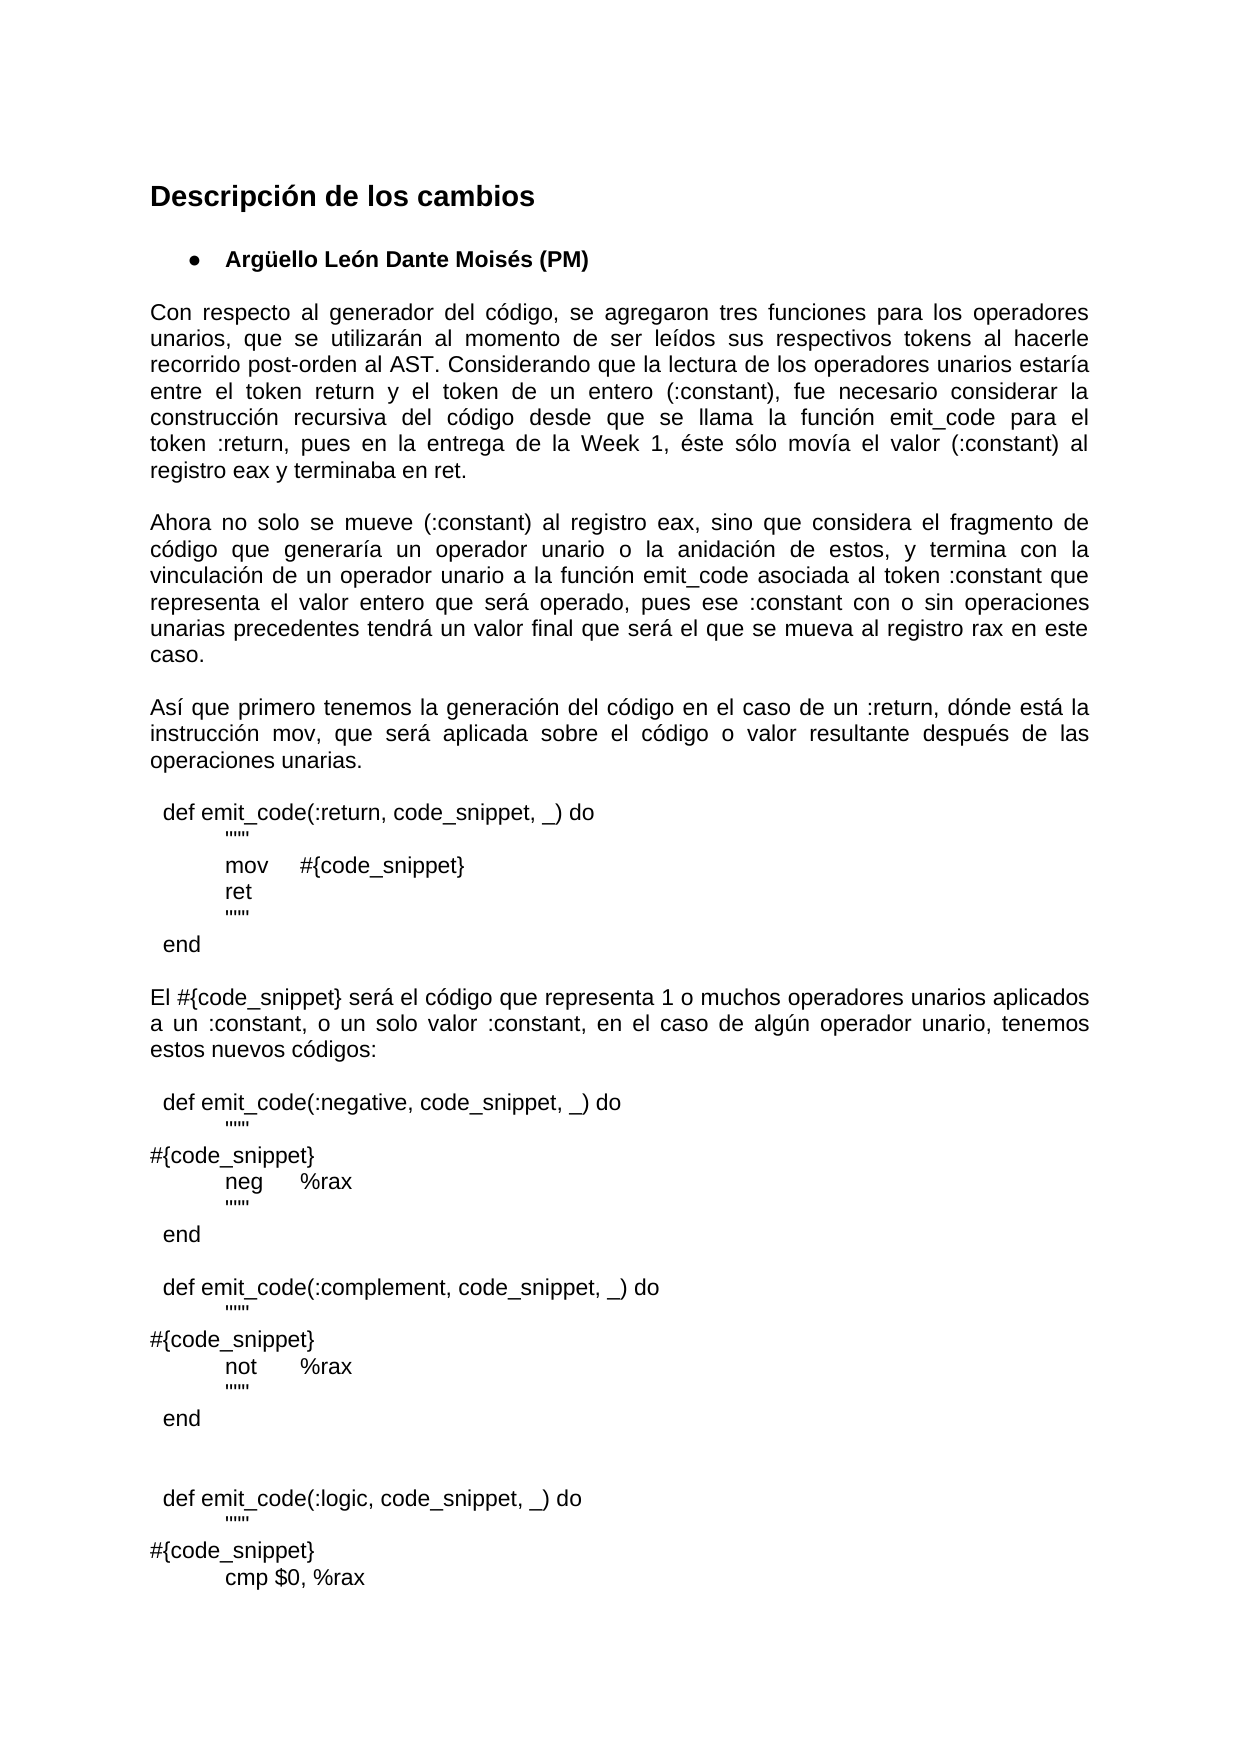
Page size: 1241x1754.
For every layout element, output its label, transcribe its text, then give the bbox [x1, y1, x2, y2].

text end [150, 1405, 1090, 1432]
text #{code_snippet} [150, 1326, 1090, 1353]
text """ [150, 1194, 1090, 1221]
text cmp $0, %rax [150, 1563, 1090, 1590]
text """ [150, 905, 1090, 931]
text mov #{code_snippet} [150, 852, 1090, 878]
text neg %rax [150, 1168, 1090, 1194]
list Argüello León Dante Moisés (PM) [187, 246, 1090, 272]
text end [150, 931, 1090, 957]
text def emit_code(:return, code_snippet, _) do [150, 799, 1090, 826]
text Descripción de los cambios [150, 179, 1090, 212]
text end [150, 1221, 1090, 1247]
text ret [150, 878, 1090, 905]
text El #{code_snippet} será el código que representa 1 o muchos operadores unarios aplicados a un :constant, o un solo valor :constant, en el caso de algún operador unario, tenemos estos nuevos códigos: [150, 984, 1090, 1063]
text not %rax [150, 1353, 1090, 1379]
text """ [150, 1300, 1090, 1326]
text """ [150, 1379, 1090, 1405]
text def emit_code(:complement, code_snippet, _) do [150, 1274, 1090, 1300]
text Ahora no solo se mueve (:constant) al registro eax, sino que considera el fragmento de código que generaría un operador unario o la anidación de estos, y termina con la vinculación de un operador unario a la función emit_code asociada al token :constant que representa el valor entero que será operado, pues ese :constant con o sin operaciones unarias precedentes tendrá un valor final que será el que se mueva al registro rax en este caso. [150, 509, 1090, 667]
text Con respecto al generador del código, se agregaron tres funciones para los operadores unarios, que se utilizarán al momento de ser leídos sus respectivos tokens al hacerle recorrido post-orden al AST. Considerando que la lectura de los operadores unarios estaría entre el token return y el token de un entero (:constant), fue necesario considerar la construcción recursiva del código desde que se llama la función emit_code para el token :return, pues en la entrega de la Week 1, éste sólo movía el valor (:constant) al registro eax y terminaba en ret. [150, 298, 1090, 483]
text def emit_code(:negative, code_snippet, _) do [150, 1089, 1090, 1116]
text #{code_snippet} [150, 1142, 1090, 1168]
text def emit_code(:logic, code_snippet, _) do [150, 1484, 1090, 1511]
text Así que primero tenemos la generación del código en el caso de un :return, dónde está la instrucción mov, que será aplicada sobre el código o valor resultante después de las operaciones unarias. [150, 694, 1090, 773]
text #{code_snippet} [150, 1537, 1090, 1563]
text """ [150, 826, 1090, 852]
text """ [150, 1116, 1090, 1142]
text """ [150, 1511, 1090, 1537]
